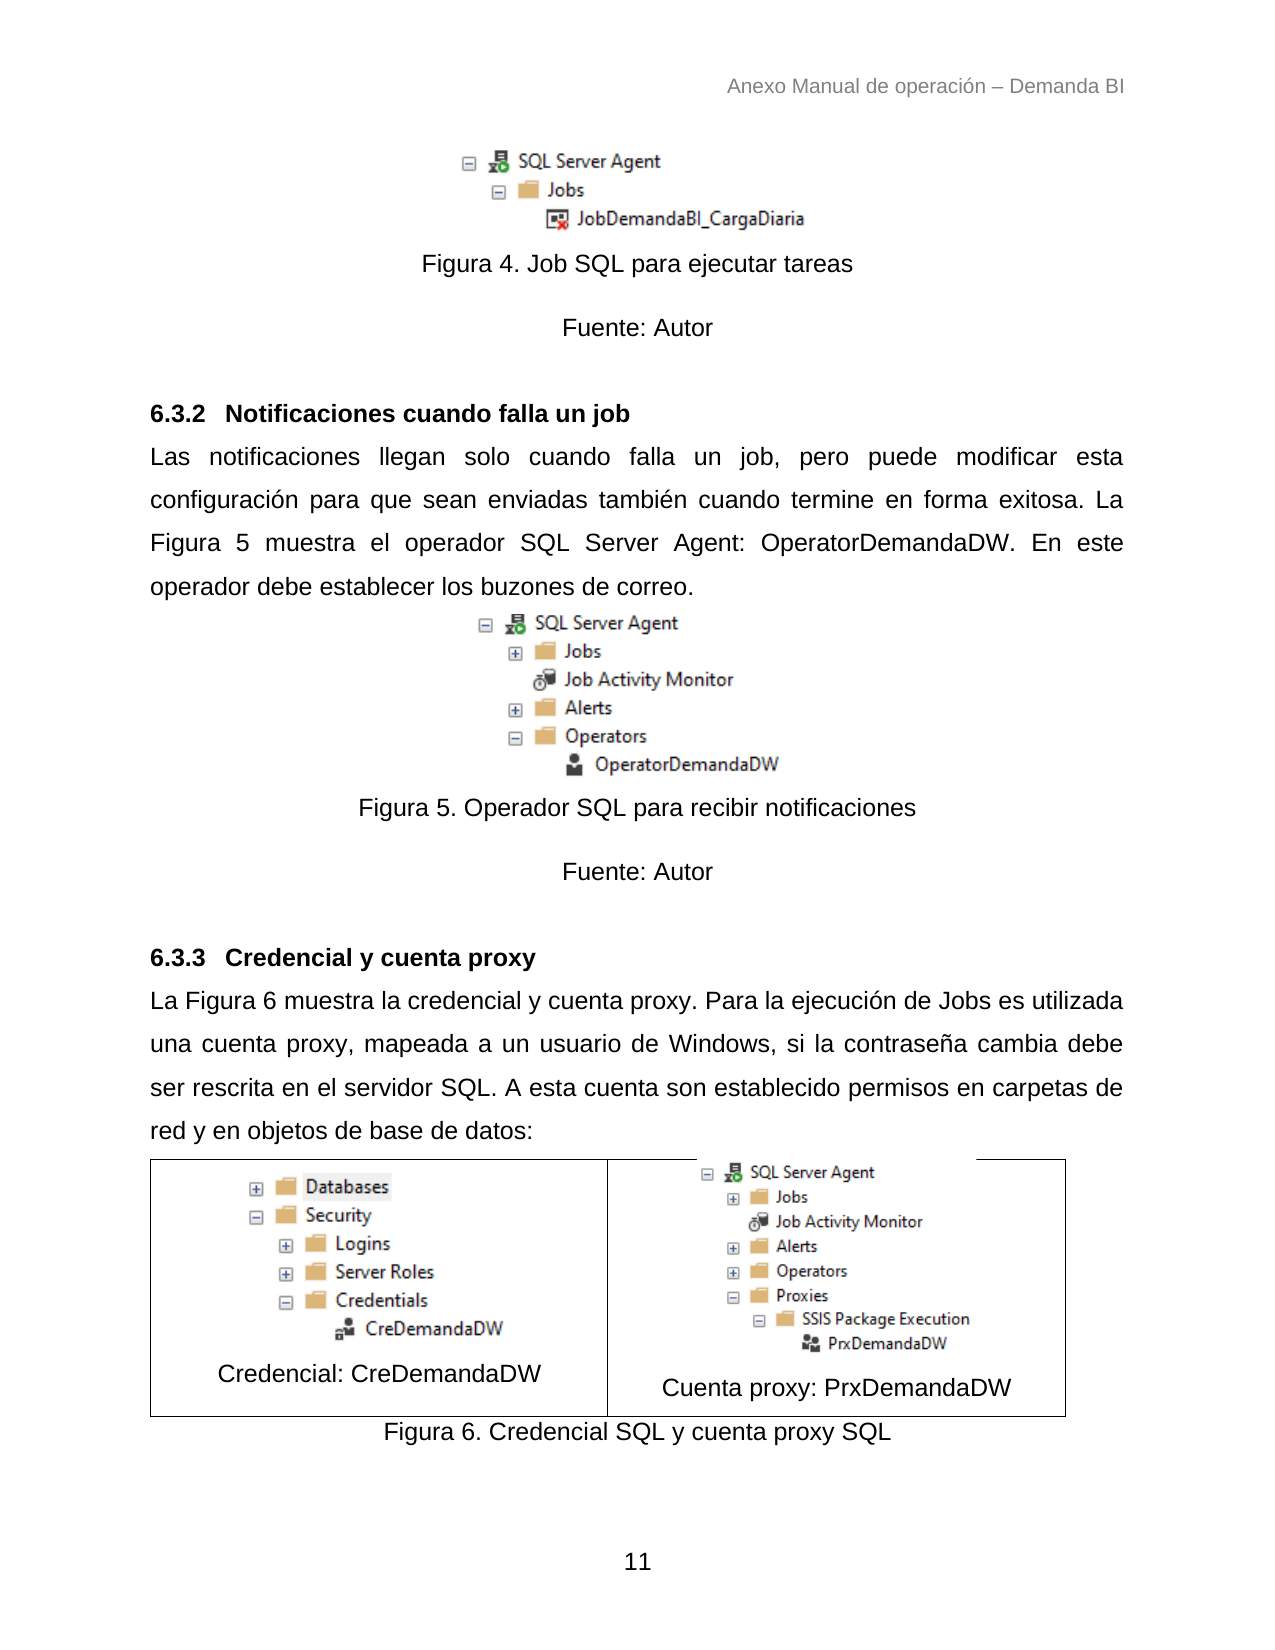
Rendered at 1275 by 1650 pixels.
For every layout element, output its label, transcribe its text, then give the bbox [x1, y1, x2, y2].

picture [696, 1159, 977, 1359]
text Figura 6. Credencial SQL y cuenta proxy SQL [150, 1417, 1125, 1446]
text La Figura 6 muestra la credencial y cuenta proxy. Para la ejecución de Jobs es utilizada una cuenta proxy, mapeada a un usuario de Windows, si la contraseña cambia debe ser rescrita en el servidor SQL. A esta cuenta son establecido permisos en carpetas de red y en objetos de base de datos: [150, 986, 1125, 1144]
text Figura 5. Operador SQL para recibir notificaciones [150, 793, 1125, 822]
picture [237, 1173, 522, 1345]
text Fuente: Autor [150, 313, 1125, 341]
text Fuente: Autor [150, 857, 1125, 886]
picture [471, 614, 804, 779]
subtitle Credencial y cuenta proxy [150, 943, 1125, 972]
subtitle Notificaciones cuando falla un job [150, 399, 1125, 428]
text Figura 4. Job SQL para ejecutar tareas [150, 249, 1125, 277]
table_header Credencial: CreDemandaDW [151, 1160, 607, 1416]
table_header Cuenta proxy: PrxDemandaDW [608, 1160, 1065, 1416]
text Las notificaciones llegan solo cuando falla un job, pero puede modificar esta configuración para que sean enviadas también cuando termine en forma exitosa. La Figura 5 muestra el operador SQL Server Agent: OperatorDemandaDW. En este operador debe establecer los buzones de correo. [150, 442, 1125, 600]
picture [453, 150, 822, 235]
